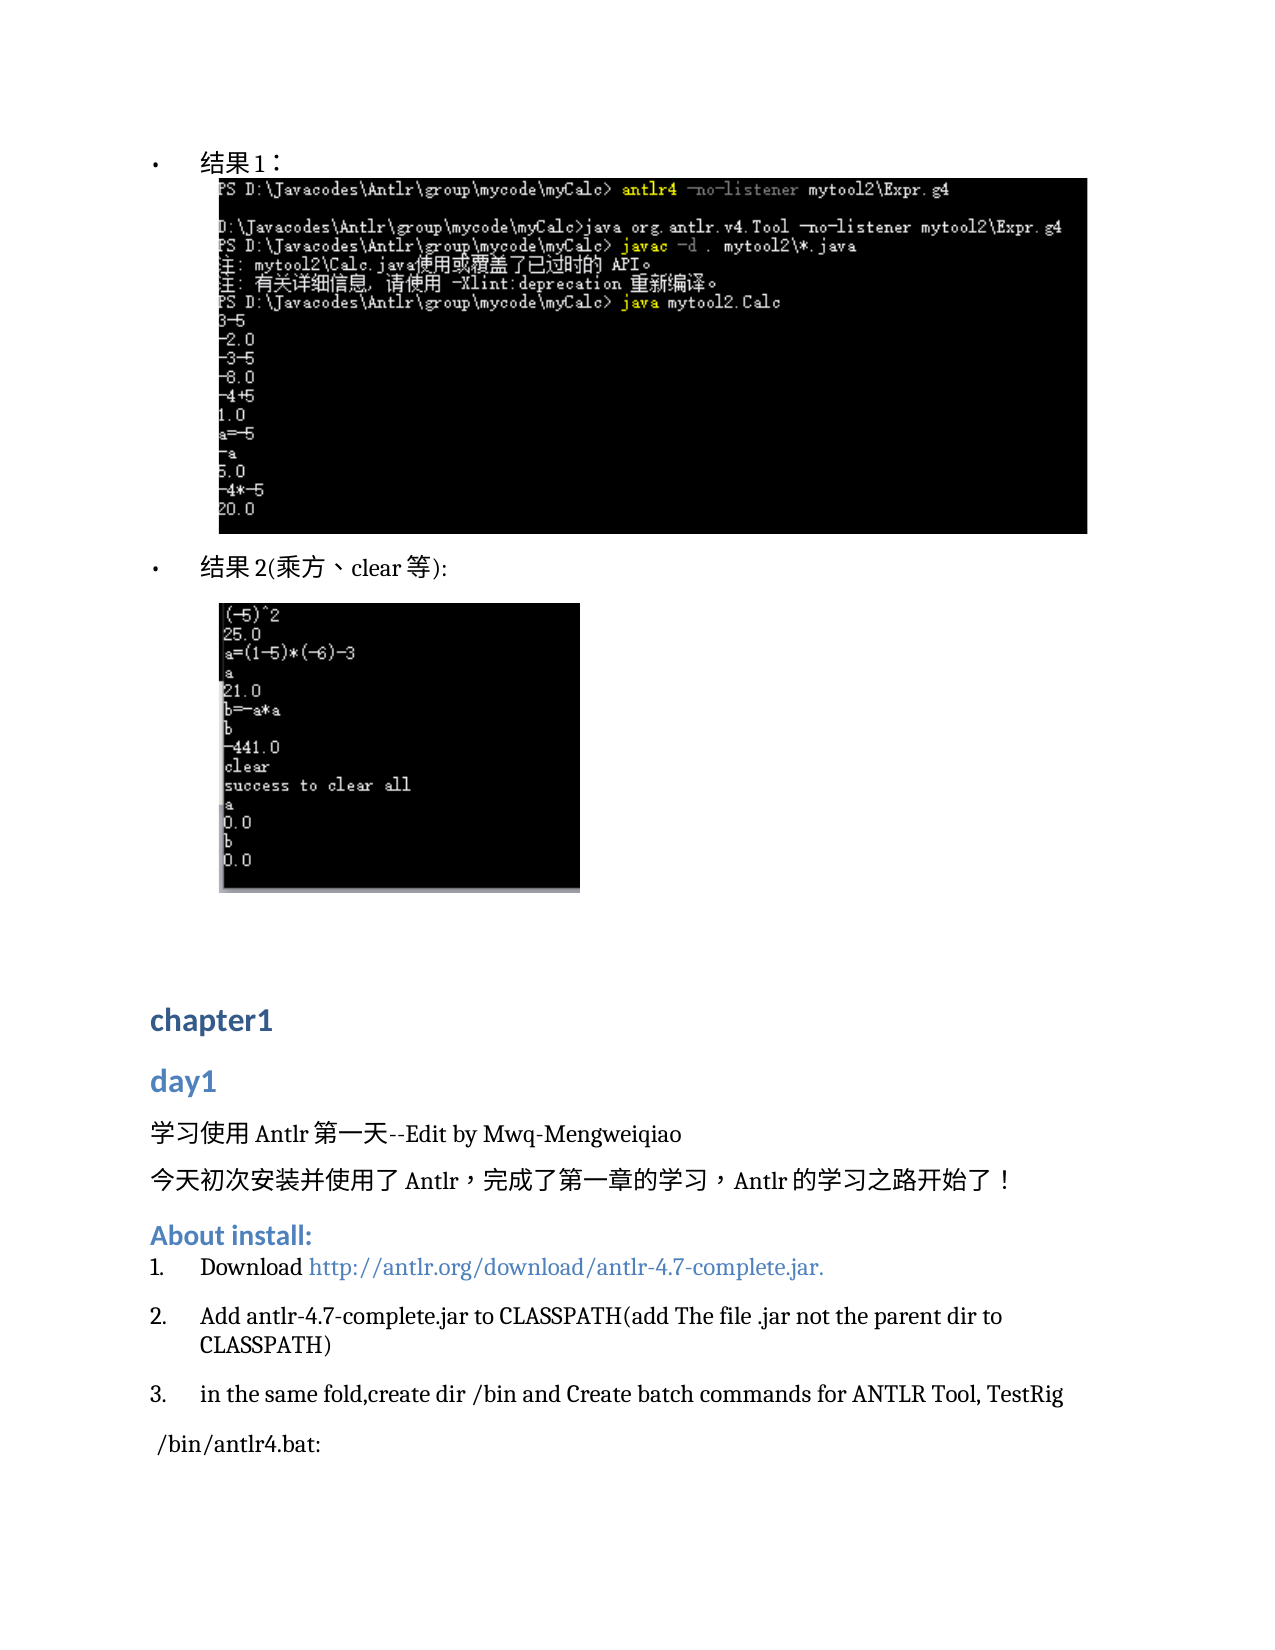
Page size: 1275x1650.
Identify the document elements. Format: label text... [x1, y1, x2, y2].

text 学习使用Antlr第一天--Edit by Mwq-Mengweiqiao [150, 1120, 1125, 1148]
subtitle chapter1 [150, 999, 1125, 1039]
text 今天初次安装并使用了Antlr，完成了第一章的学习，Antlr的学习之路开始了！ [150, 1167, 1125, 1196]
list Add antlr-4.7-complete.jar to CLASSPATH(add The file .jar not the parent dir to CLASSPATH) [150, 1302, 1125, 1359]
list in the same fold,create dir /bin and Create batch commands for ANTLR Tool, TestRig [150, 1380, 1125, 1409]
list 结果2(乘方、clear等): [150, 554, 1125, 583]
picture [218, 178, 1088, 534]
subtitle About install: [150, 1217, 1125, 1252]
picture [218, 603, 580, 893]
subtitle day1 [150, 1060, 1125, 1101]
list Download http://antlr.org/download/antlr-4.7-complete.jar. [150, 1252, 1125, 1281]
text /bin/antlr4.bat: [150, 1430, 1125, 1459]
